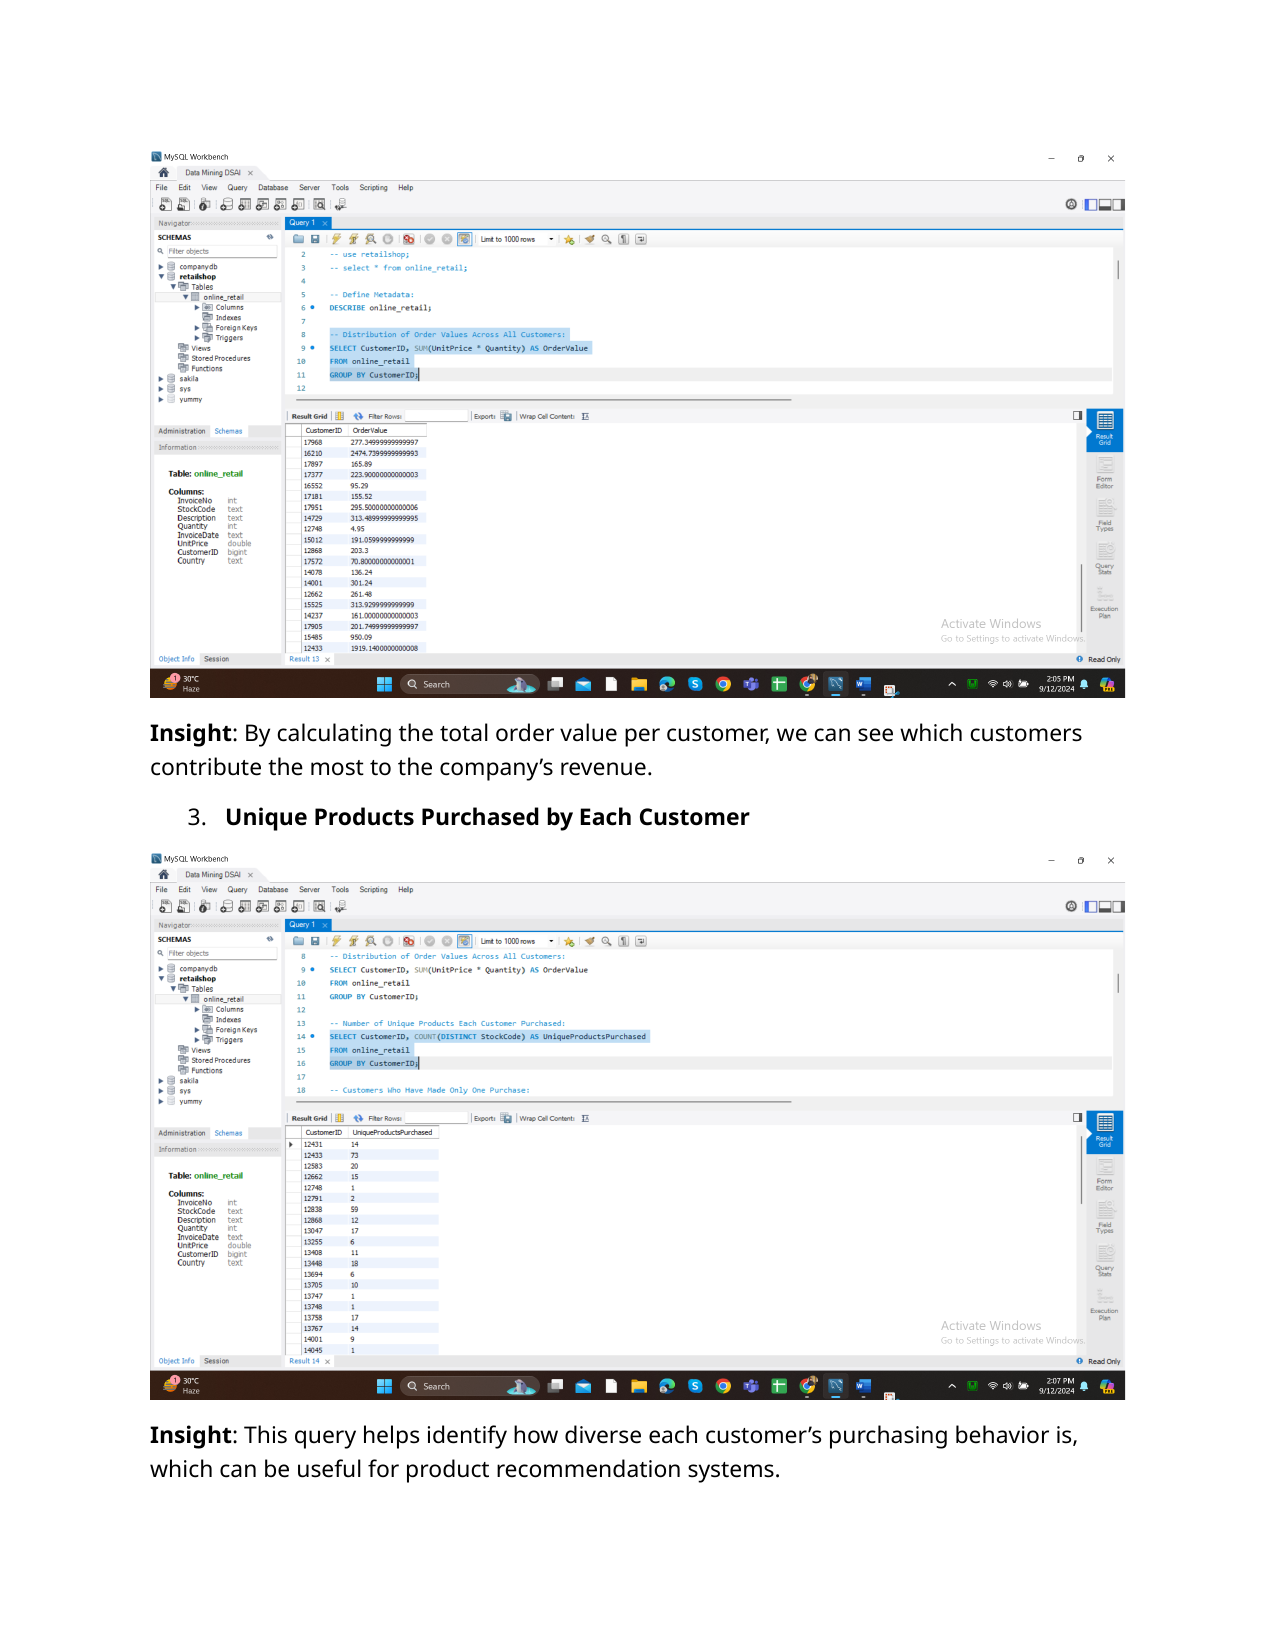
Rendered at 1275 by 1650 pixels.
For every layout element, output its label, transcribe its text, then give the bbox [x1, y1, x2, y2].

text Insight: By calculating the total order value per customer, we can see which customers contribute the most to the company’s revenue. [150, 717, 1125, 782]
picture [150, 851, 1125, 1400]
picture [150, 150, 1125, 698]
text Insight: This query helps identify how diverse each customer’s purchasing behavior is, which can be useful for product recommendation systems. [150, 1419, 1125, 1484]
list Unique Products Purchased by Each Customer [187, 801, 1125, 833]
